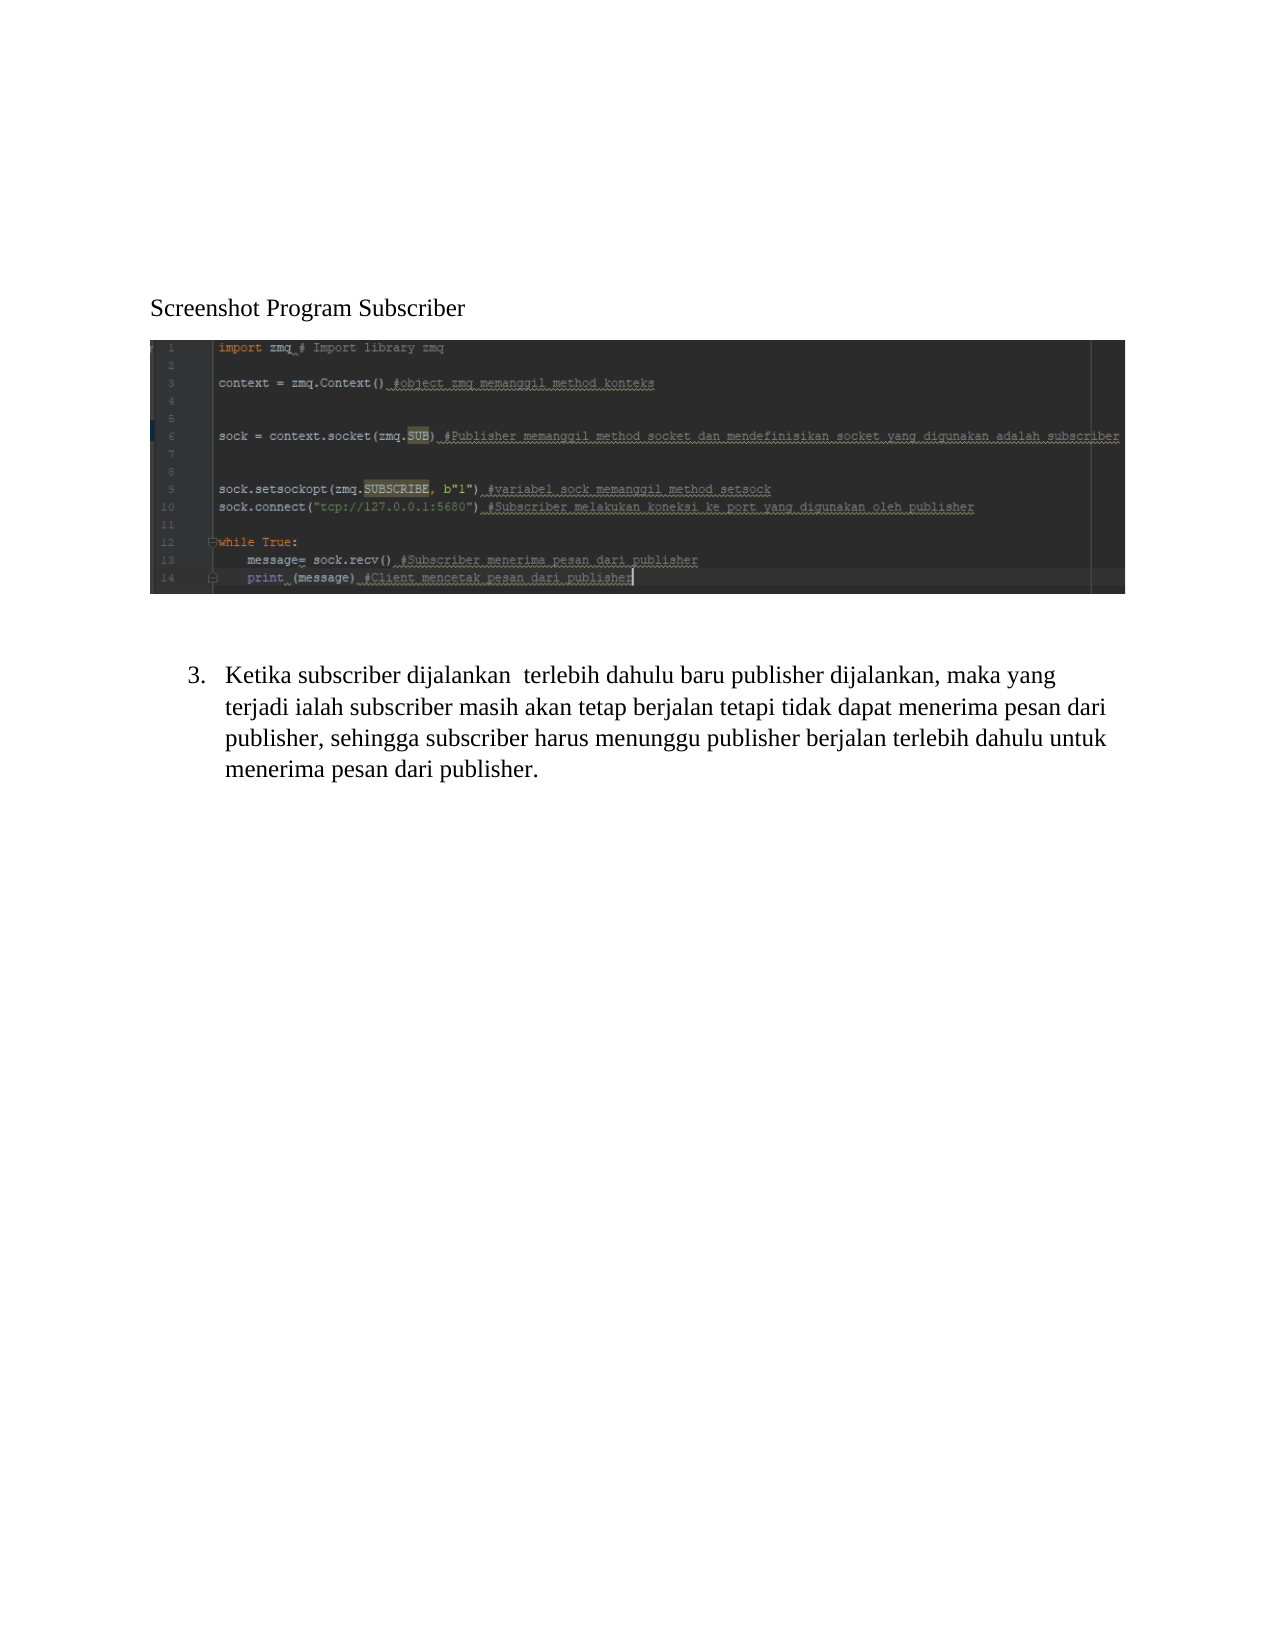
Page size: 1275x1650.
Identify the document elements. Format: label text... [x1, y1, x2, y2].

picture [150, 340, 1125, 594]
list Ketika subscriber dijalankan terlebih dahulu baru publisher dijalankan, maka yang terjadi ialah subscriber masih akan tetap berjalan tetapi tidak dapat menerima pesan dari publisher, sehingga subscriber harus menunggu publisher berjalan terlebih dahulu untuk menerima pesan dari publisher. [187, 661, 1125, 782]
text Screenshot Program Subscriber [150, 293, 1125, 322]
